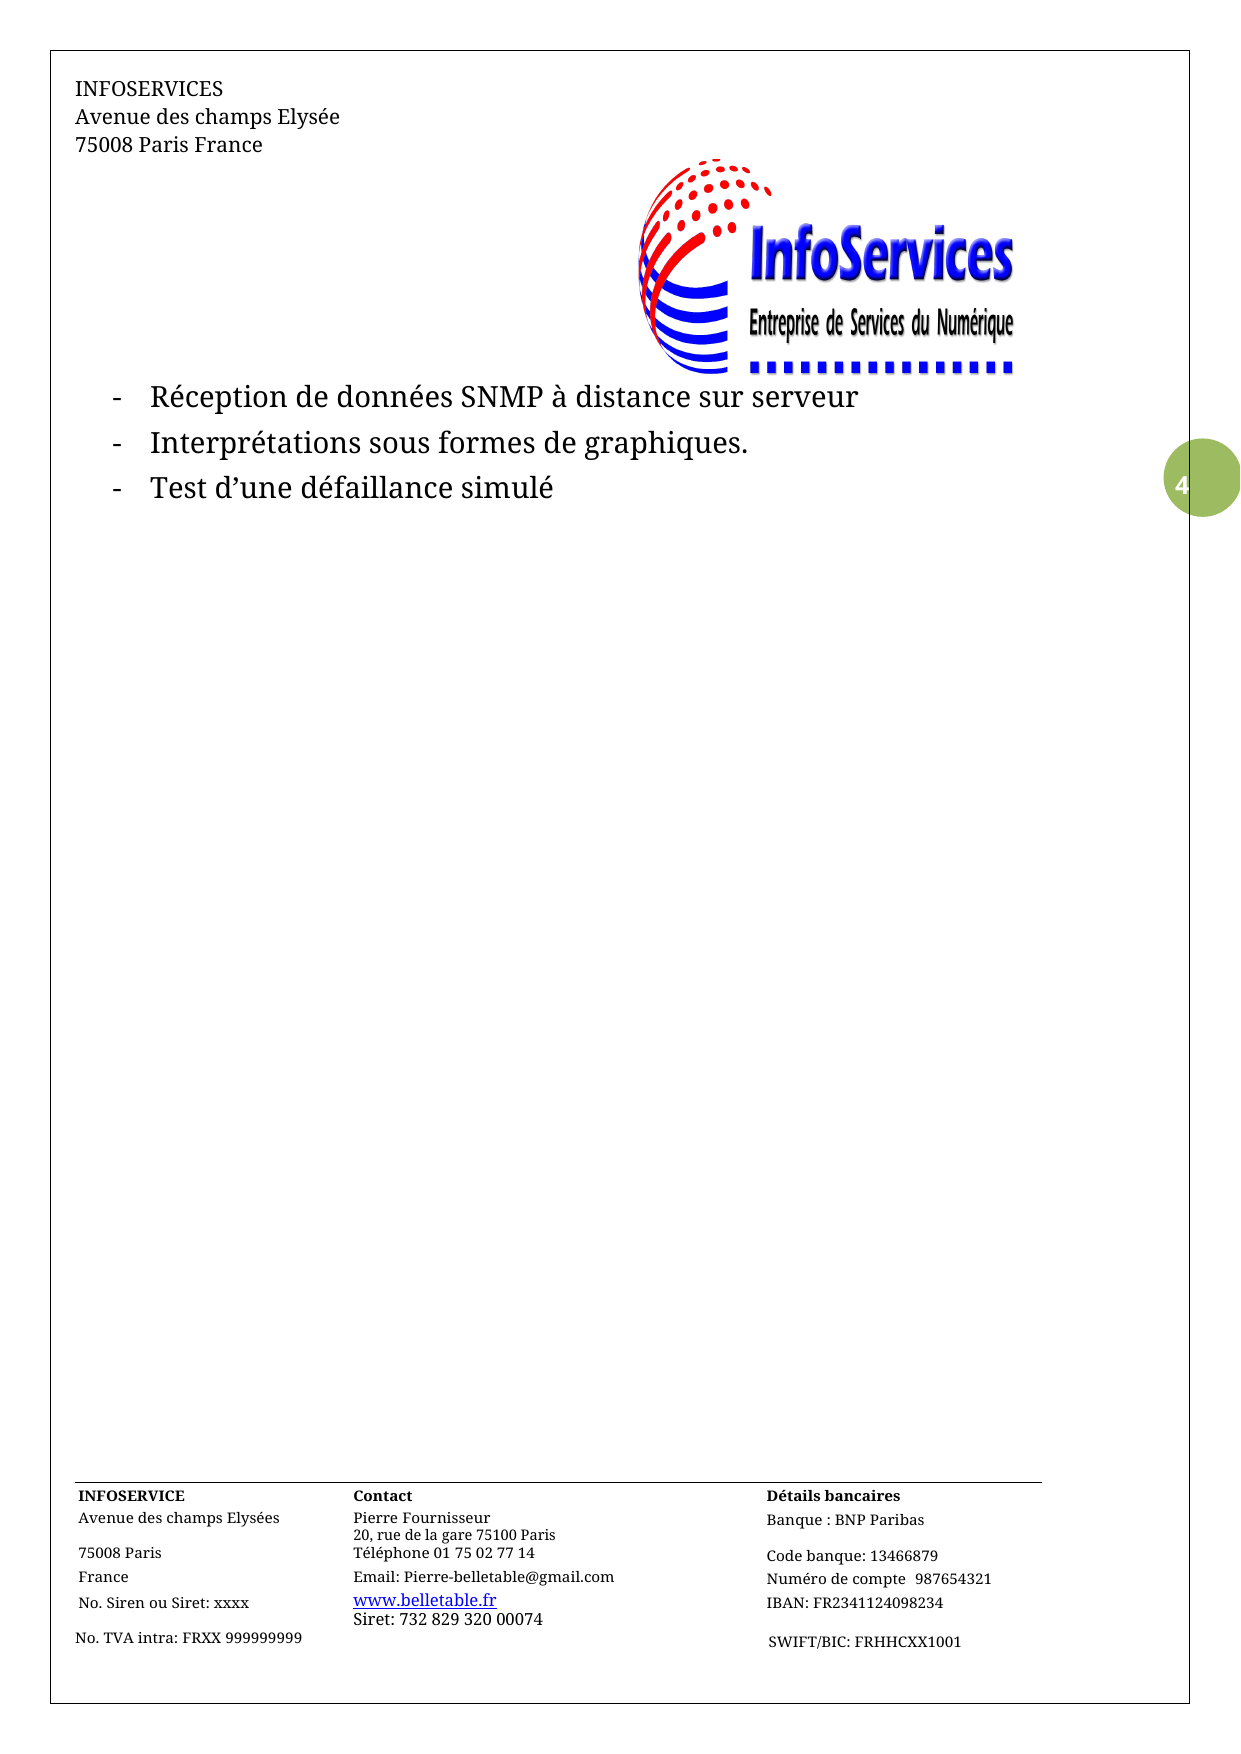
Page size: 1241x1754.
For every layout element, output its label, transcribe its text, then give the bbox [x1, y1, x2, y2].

list Test d’une défaillance simulé [112, 467, 1165, 507]
picture [638, 159, 1020, 377]
list Interprétations sous formes de graphiques. [112, 422, 1165, 462]
list Réception de données SNMP à distance sur serveur [112, 376, 1165, 416]
